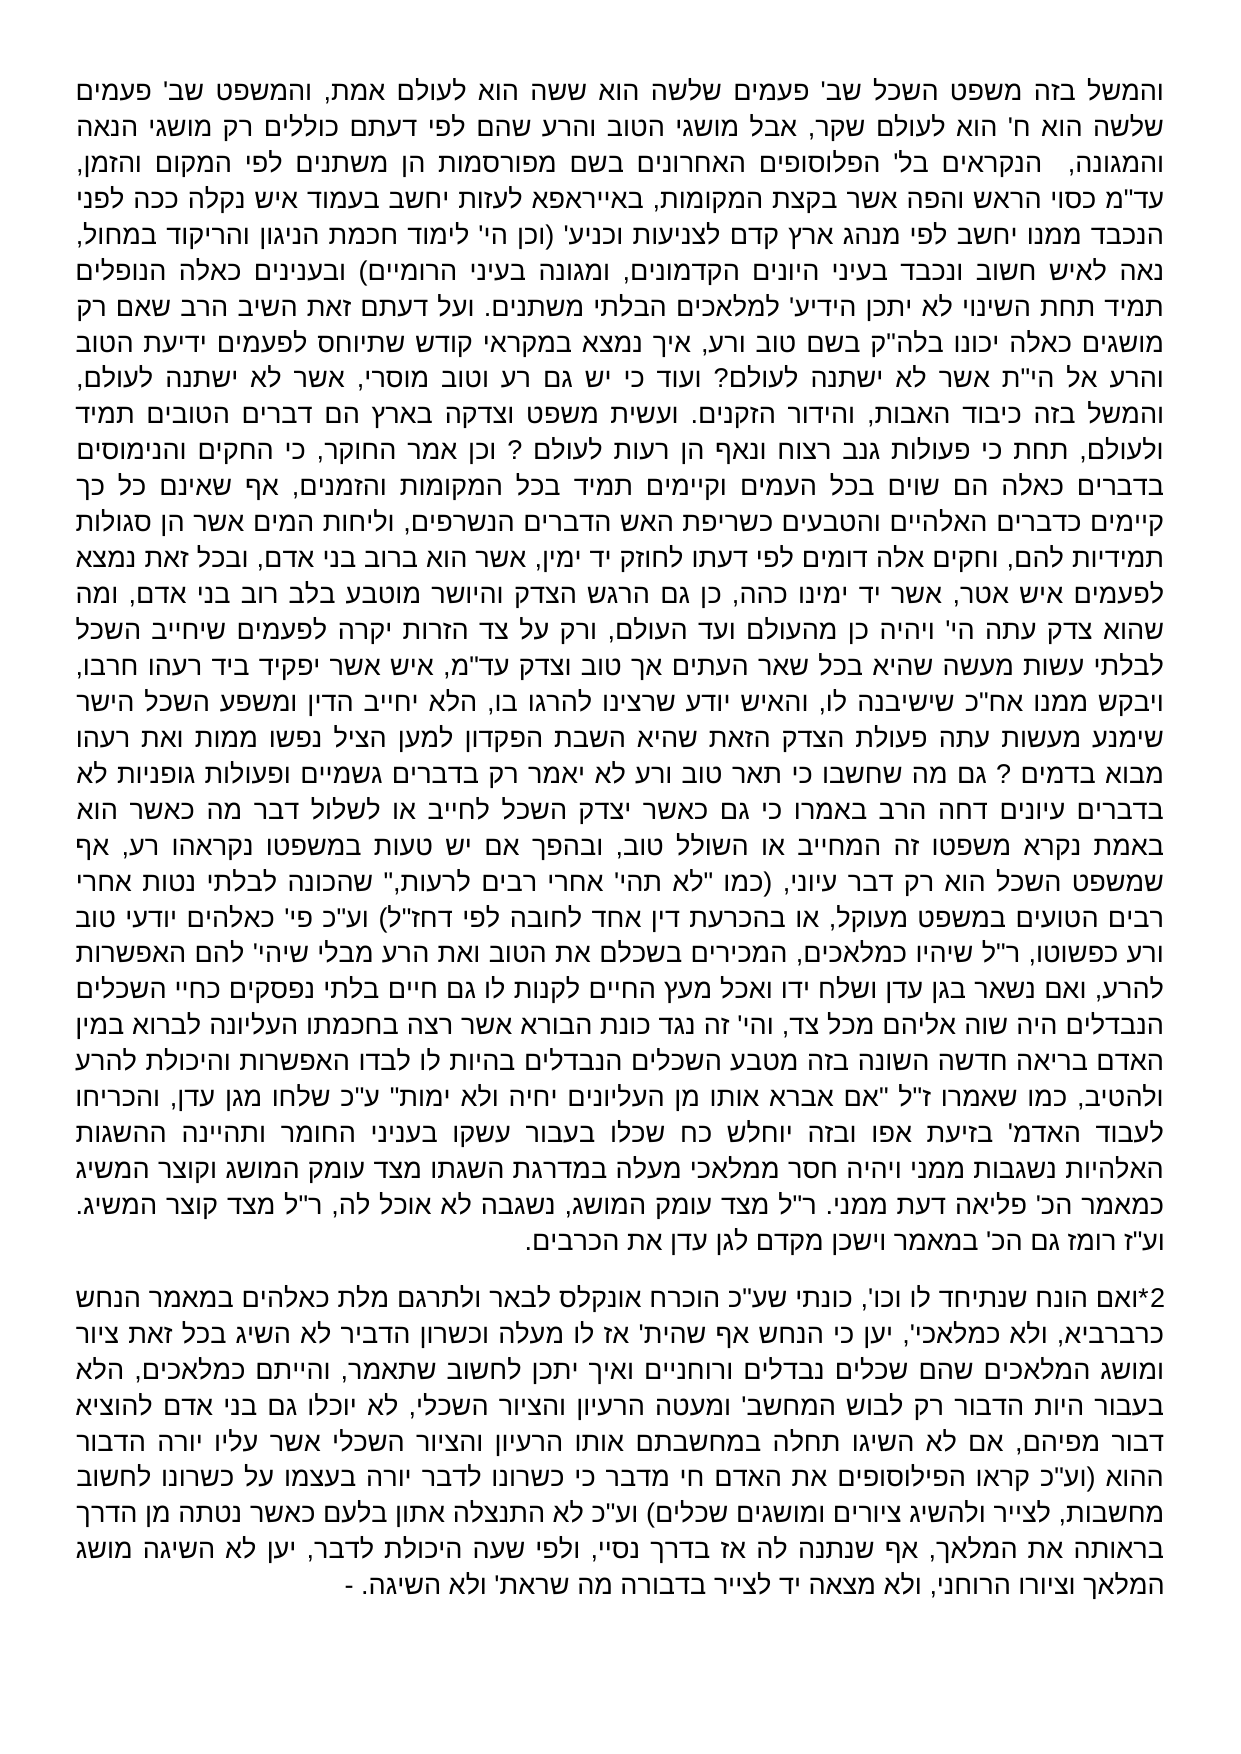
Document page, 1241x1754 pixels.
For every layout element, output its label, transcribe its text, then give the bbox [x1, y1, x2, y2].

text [75, 75, 1165, 1256]
text 2*ואם הונח שנתיחד לו וכו', כונתי שע"כ הוכרח אונקלס לבאר ולתרגם מלת כאלהים במאמר הנחש כרברביא, ולא כמלאכי', יען כי הנחש אף שהית' אז לו מעלה וכשרון הדביר לא השיג בכל זאת ציור ומושג המלאכים שהם שכלים נבדלים ורוחניים ואיך יתכן לחשוב שתאמר, והייתם כמלאכים, הלא בעבור היות הדבור רק לבוש המחשב' ומעטה הרעיון והציור השכלי, לא יוכלו גם בני אדם להוציא דבור מפיהם, אם לא השיגו תחלה במחשבתם אותו הרעיון והציור השכלי אשר עליו יורה הדבור ההוא (וע"כ קראו הפילוסופים את האדם חי מדבר כי כשרונו לדבר יורה בעצמו על כשרונו לחשוב מחשבות, לצייר ולהשיג ציורים ומושגים שכלים) וע"כ לא התנצלה אתון בלעם כאשר נטתה מן הדרך בראותה את המלאך, אף שנתנה לה אז בדרך נסיי, ולפי שעה היכולת לדבר, יען לא השיגה מושג המלאך וציורו הרוחני, ולא מצאה יד לצייר בדבורה מה שראת' ולא השיגה. - [75, 1282, 1165, 1601]
